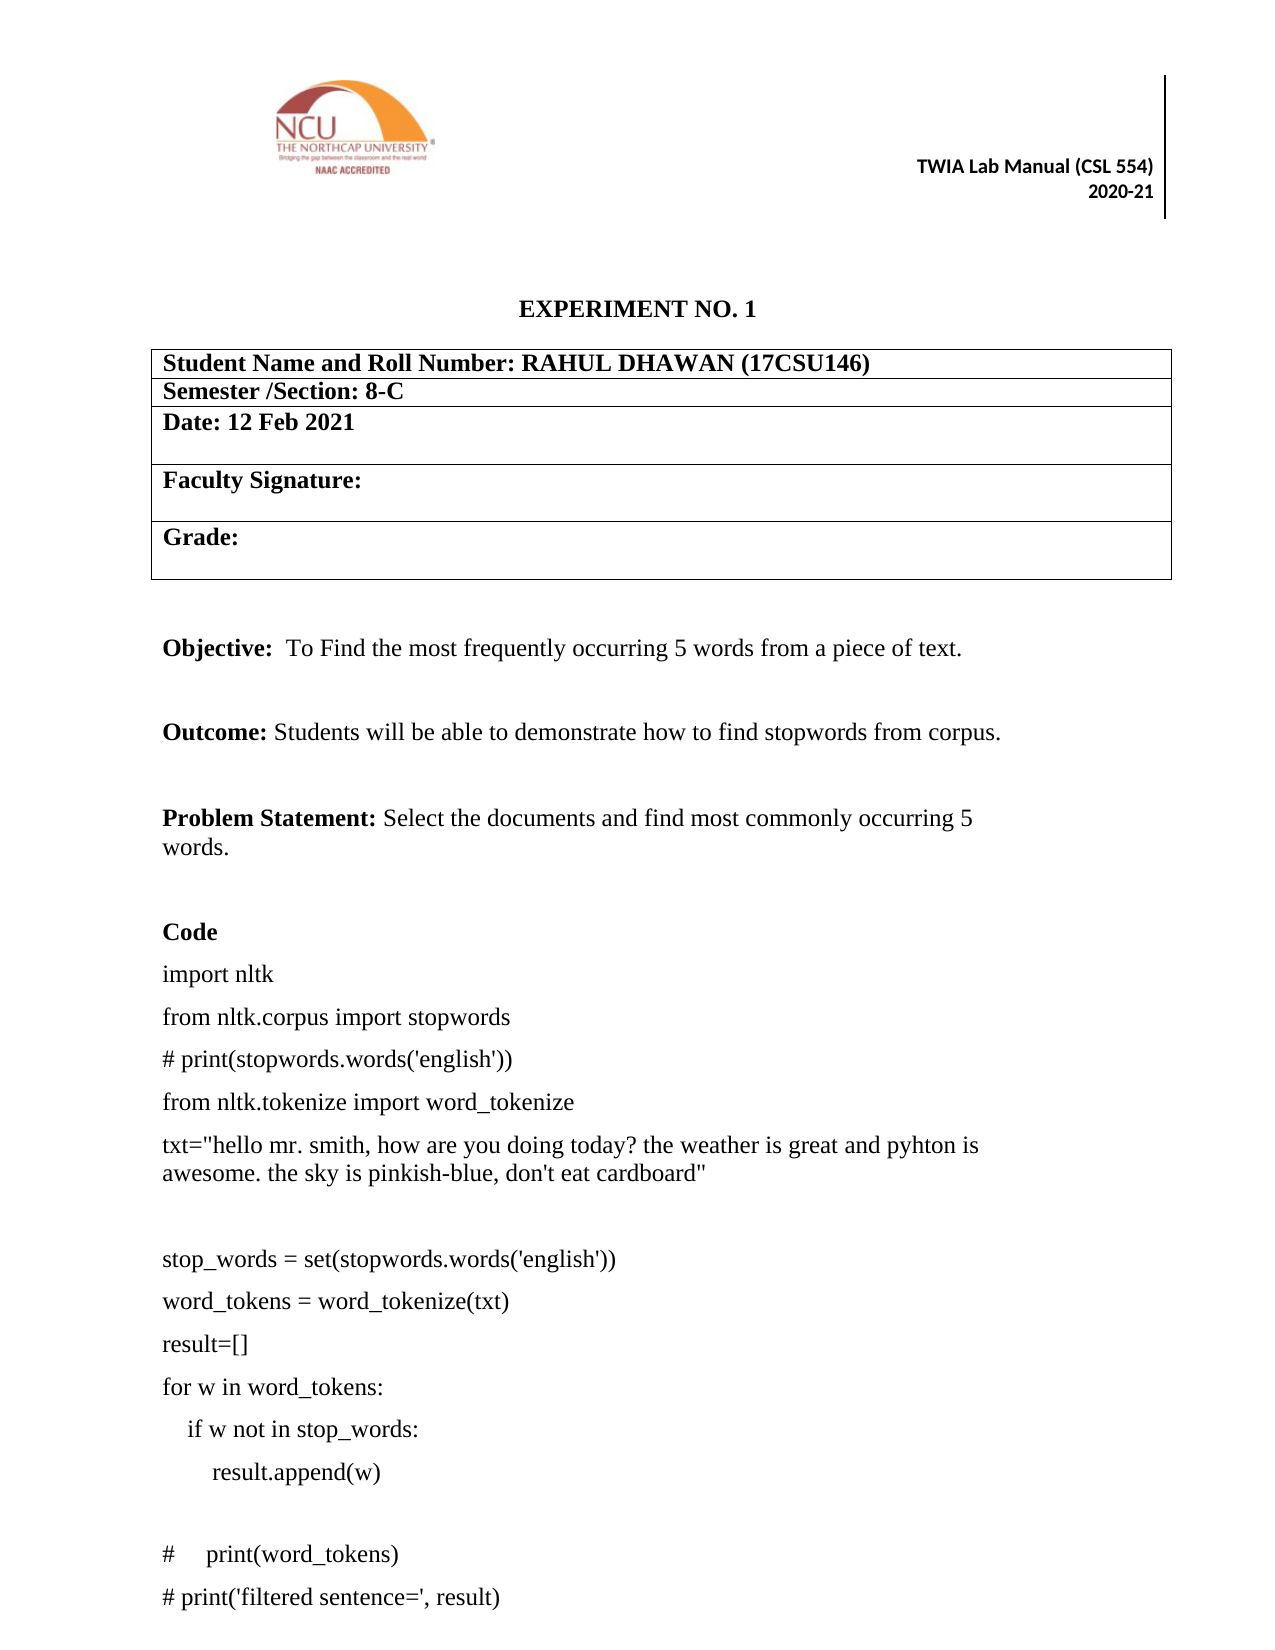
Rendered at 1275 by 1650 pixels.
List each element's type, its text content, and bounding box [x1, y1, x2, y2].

table_cell Outcome: Students will be able to demonstrate how to find stopwords from corpus. [141, 717, 1043, 789]
table_header Student Name and Roll Number: RAHUL DHAWAN (17CSU146) [152, 350, 1171, 377]
table_cell Grade: [152, 522, 1171, 578]
text EXPERIMENT NO. 1 [516, 294, 759, 323]
table_cell Semester /Section: 8-C [152, 379, 1171, 406]
table_header Objective: To Find the most frequently occurring 5 words from a piece of text. [141, 635, 1043, 717]
text TWIA Lab Manual (CSL 554) [129, 153, 1154, 178]
text 2020-21 [129, 178, 1154, 203]
table_cell Faculty Signature: [152, 465, 1171, 521]
picture [276, 80, 435, 175]
table_cell Date: 12 Feb 2021 [152, 407, 1171, 463]
